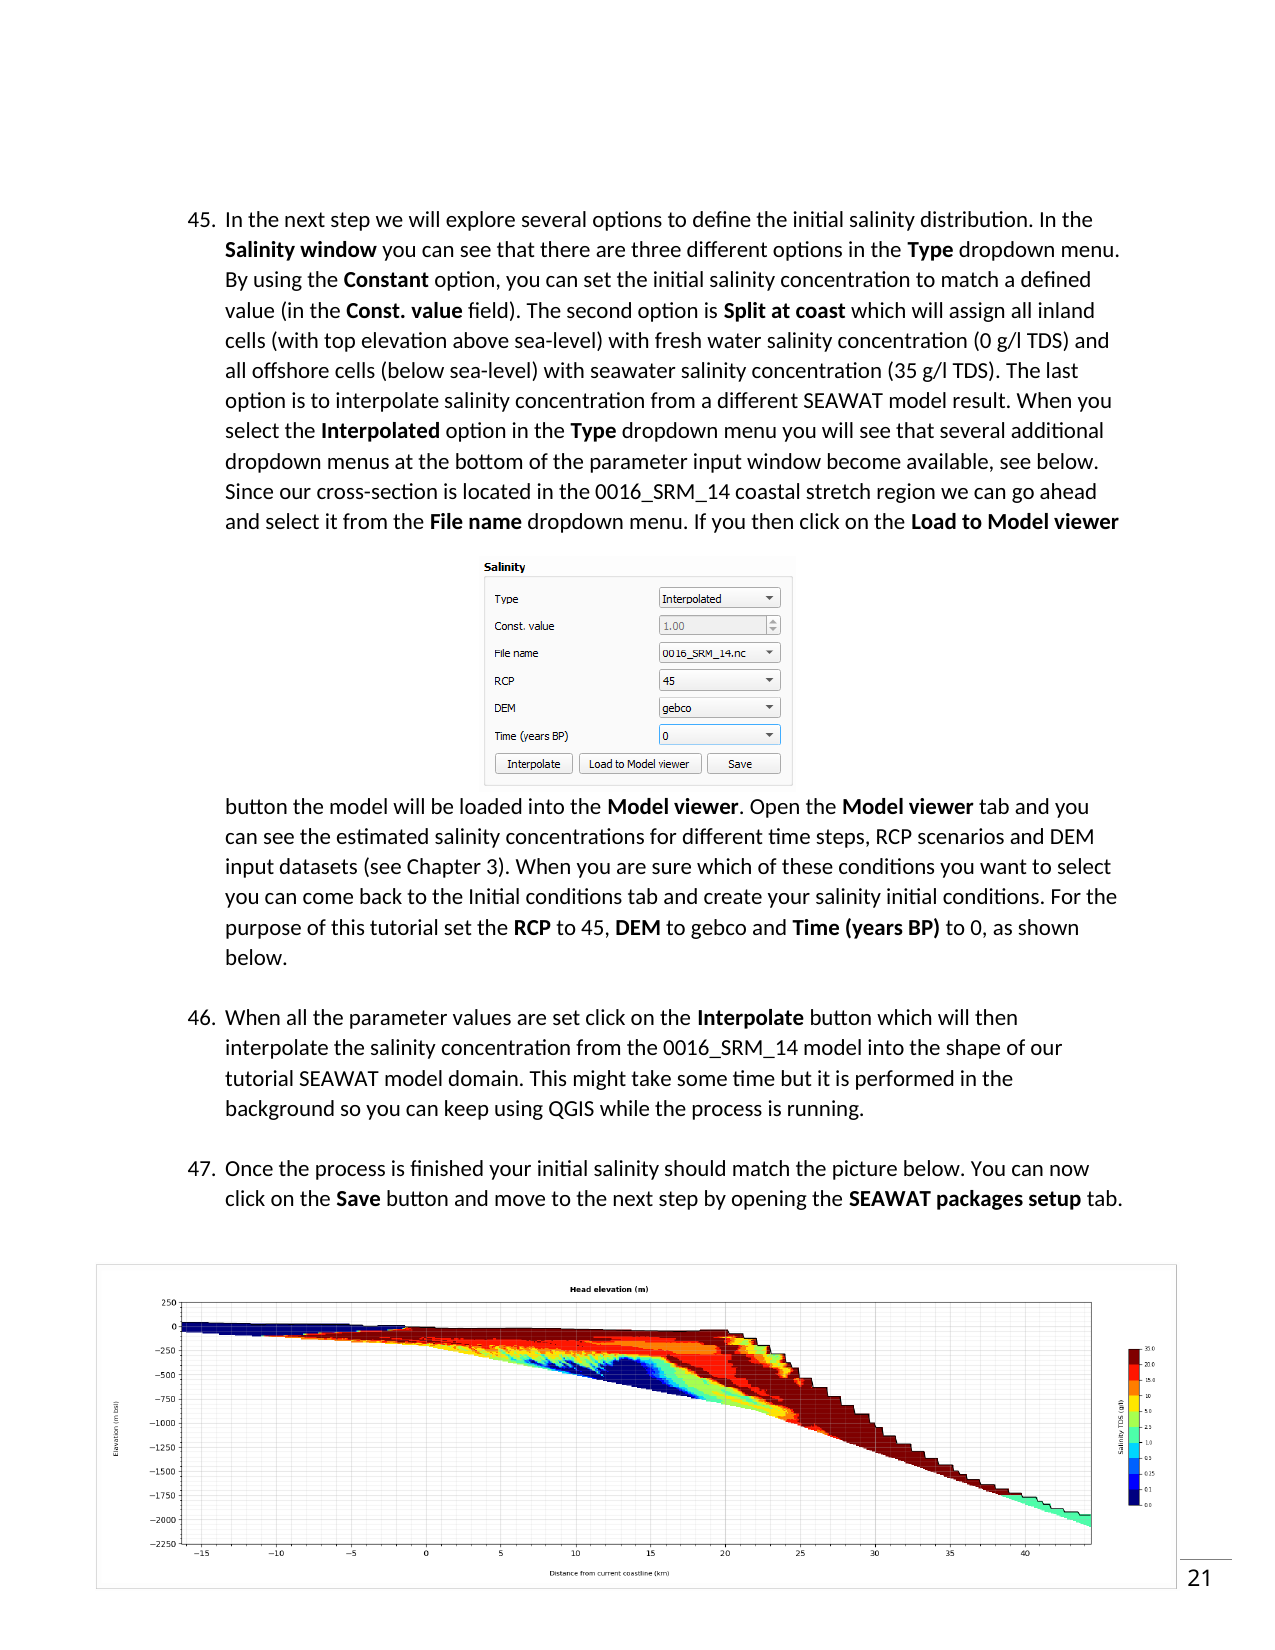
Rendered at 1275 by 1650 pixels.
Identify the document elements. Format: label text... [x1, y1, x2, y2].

picture [479, 556, 797, 792]
list Once the process is finished your initial salinity should match the picture below. You can now click on the Save button and move to the next step by opening the SEAWAT packages setup tab. [187, 1154, 1125, 1213]
picture [95, 1262, 1180, 1591]
list When all the parameter values are set click on the Interpolate button which will then interpolate the salinity concentration from the 0016_SRM_14 model into the shape of our tutorial SEAWAT model domain. This might take some time but it is performed in the background so you can keep using QGIS while the process is running. [187, 1003, 1125, 1122]
list In the next step we will explore several options to define the initial salinity distribution. In the Salinity window you can see that there are three different options in the Type dropdown menu. By using the Constant option, you can set the initial salinity concentration to match a defined value (in the Const. value field). The second option is Split at coast which will assign all inland cells (with top elevation above sea-level) with fresh water salinity concentration (0 g/l TDS) and all offshore cells (below sea-level) with seawater salinity concentration (35 g/l TDS). The last option is to interpolate salinity concentration from a different SEAWAT model result. When you select the Interpolated option in the Type dropdown menu you will see that several additional dropdown menus at the bottom of the parameter input window become available, see below. Since our cross-section is located in the 0016_SRM_14 coastal stretch region we can go ahead and select it from the File name dropdown menu. If you then click on the Load to Model viewer button the model will be loaded into the Model viewer. Open the Model viewer tab and you can see the estimated salinity concentrations for different time steps, RCP scenarios and DEM input datasets (see Chapter 3). When you are sure which of these conditions you want to select you can come back to the Initial conditions tab and create your salinity initial conditions. For the purpose of this tutorial set the RCP to 45, DEM to gebco and Time (years BP) to 0, as shown below. [187, 205, 1125, 971]
